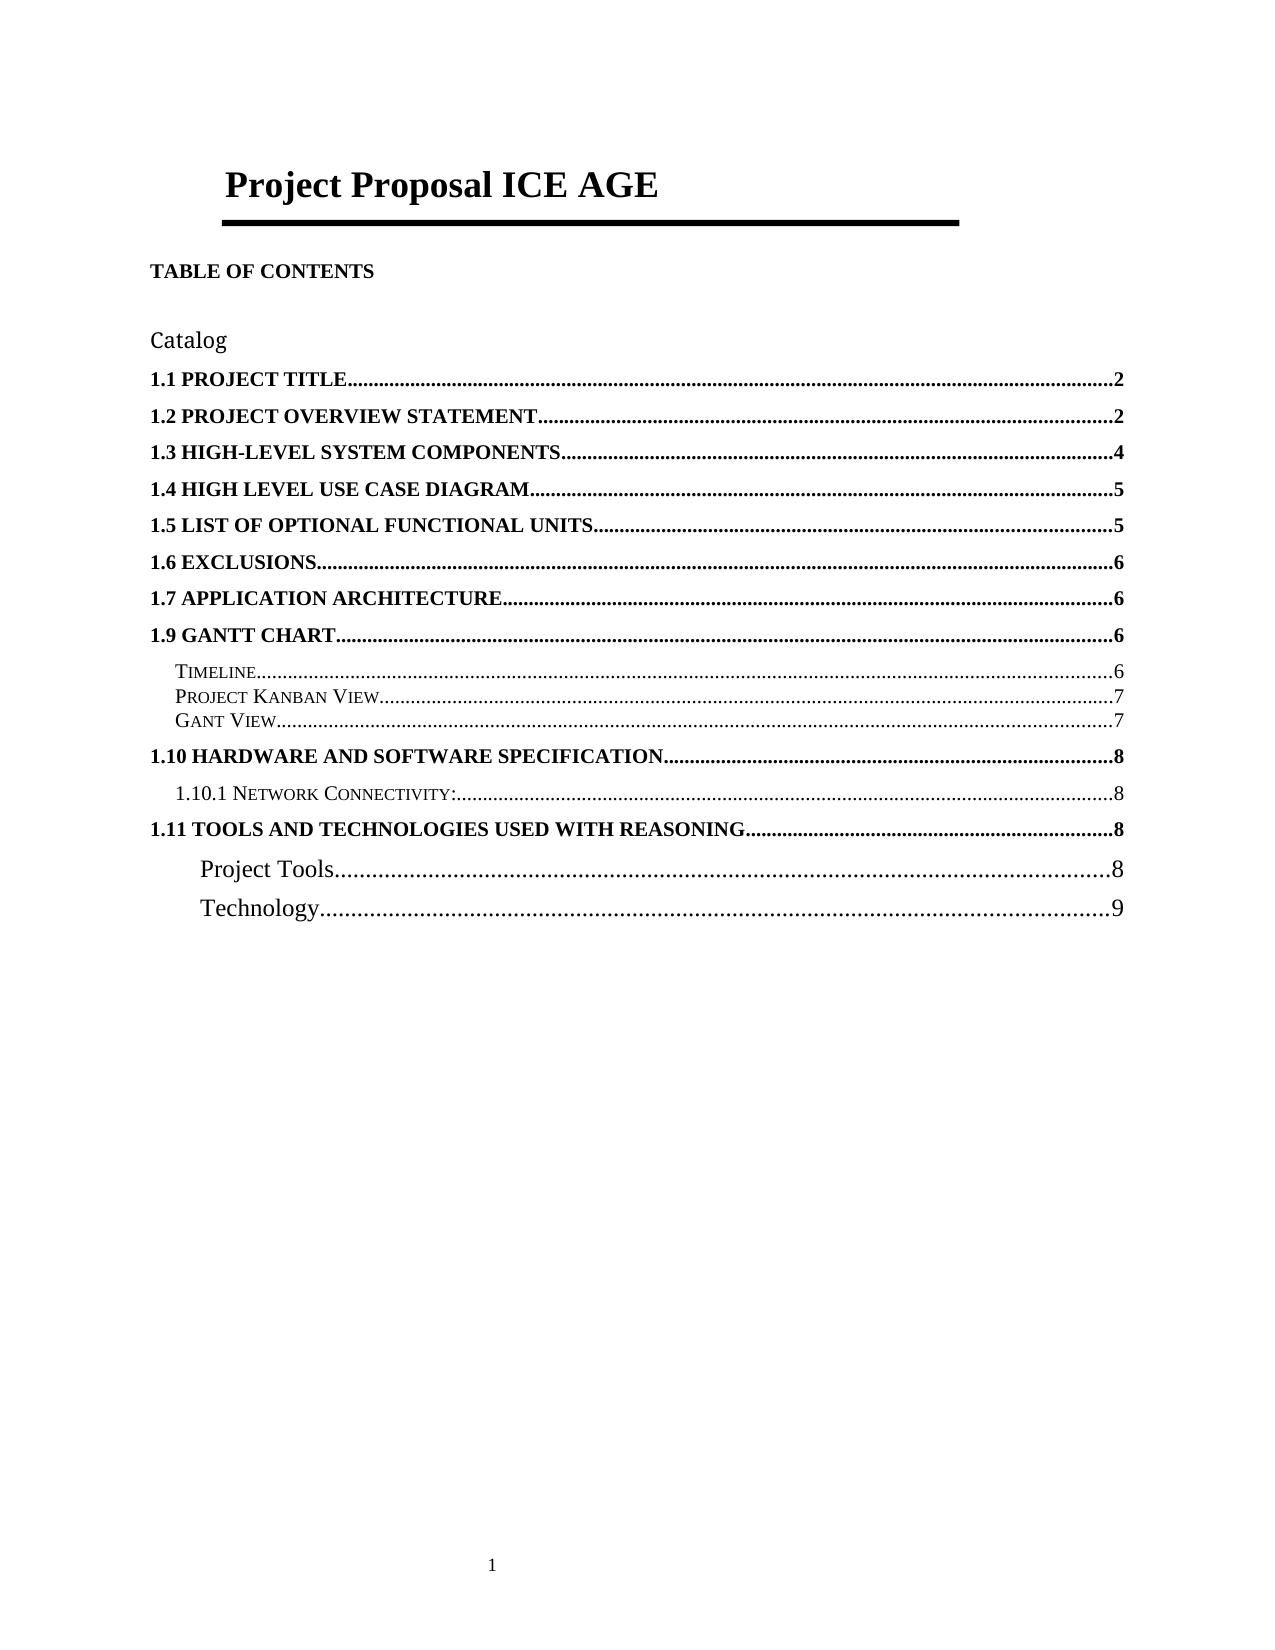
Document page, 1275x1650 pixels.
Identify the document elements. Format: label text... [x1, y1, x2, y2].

text Project Proposal ICE AGE [150, 162, 1050, 206]
text Table of Contents [150, 259, 1125, 283]
